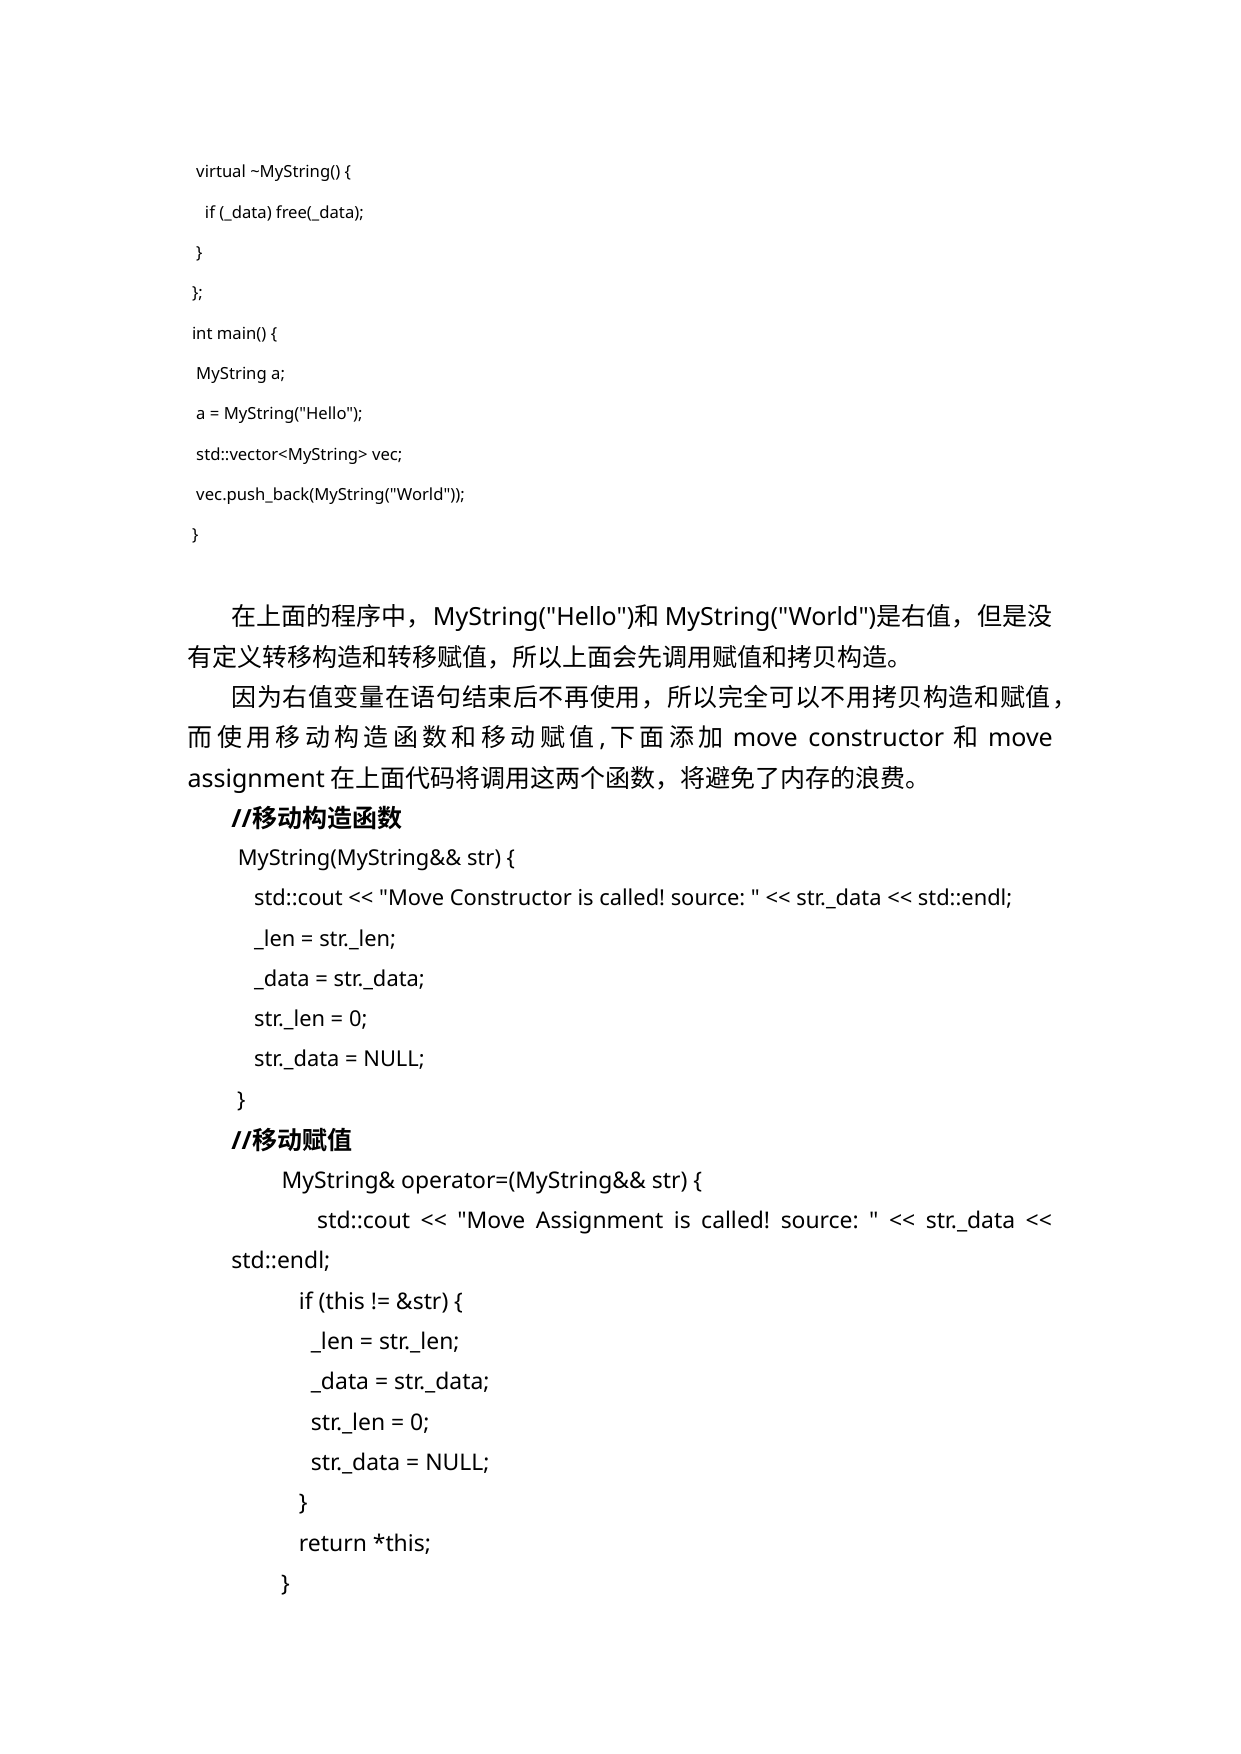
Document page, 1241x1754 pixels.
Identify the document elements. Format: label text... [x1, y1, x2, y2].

list 在上面的程序中，MyString("Hello")和MyString("World")是右值，但是没有定义转移构造和转移赋值，所以上面会先调用赋值和拷贝构造。 [187, 595, 1053, 675]
list vec.push_back(MyString("World")); [187, 474, 1053, 514]
list if (this != &str) { [231, 1280, 1053, 1320]
list } [231, 1562, 1053, 1603]
list _len = str._len; [187, 917, 1053, 958]
list MyString(MyString&& str) { [187, 837, 1053, 877]
list 因为右值变量在语句结束后不再使用，所以完全可以不用拷贝构造和赋值，而使用移动构造函数和移动赋值,下面添加move constructor和move assignment在上面代码将调用这两个函数，将避免了内存的浪费。 [187, 675, 1053, 796]
list _len = str._len; [231, 1320, 1053, 1361]
list return *this; [231, 1522, 1053, 1562]
list str._data = NULL; [187, 1038, 1053, 1078]
list virtual ~MyString() { [187, 151, 1053, 192]
list std::cout << "Move Assignment is called! source: " << str._data << std::endl; [231, 1199, 1053, 1280]
list //移动赋值 [187, 1119, 1053, 1159]
list } [231, 1482, 1053, 1522]
list }; [187, 272, 1053, 313]
list if (_data) free(_data); [187, 192, 1053, 232]
list std::vector<MyString> vec; [187, 433, 1053, 474]
list int main() { [187, 313, 1053, 353]
list //移动构造函数 [187, 796, 1053, 837]
list } [187, 514, 1053, 554]
list MyString& operator=(MyString&& str) { [231, 1159, 1053, 1199]
list std::cout << "Move Constructor is called! source: " << str._data << std::endl; [187, 877, 1053, 917]
list str._data = NULL; [231, 1441, 1053, 1482]
list } [187, 232, 1053, 272]
list str._len = 0; [231, 1401, 1053, 1441]
list _data = str._data; [231, 1361, 1053, 1401]
list str._len = 0; [187, 998, 1053, 1038]
list MyString a; [187, 353, 1053, 393]
list } [187, 1078, 1053, 1119]
list _data = str._data; [187, 958, 1053, 998]
list a = MyString("Hello"); [187, 393, 1053, 433]
